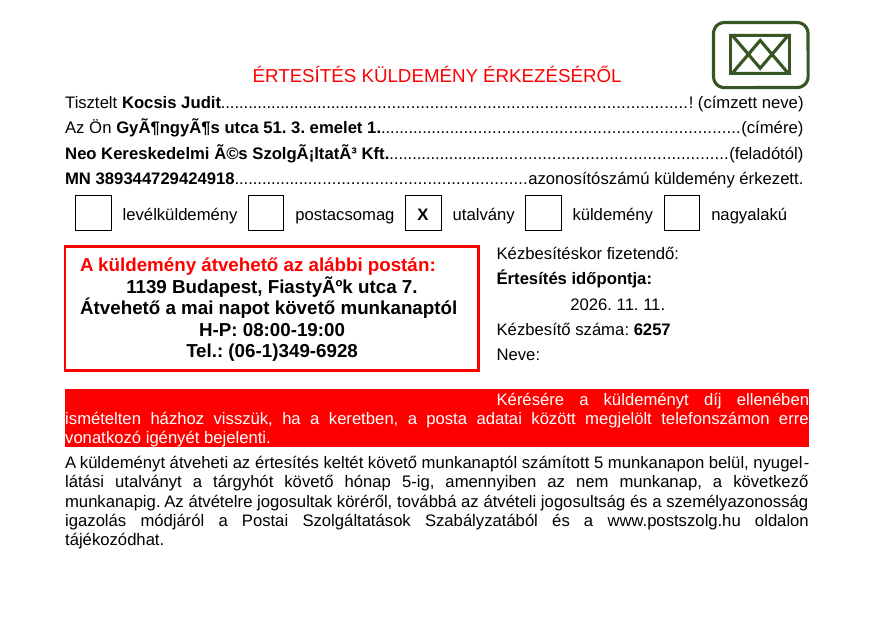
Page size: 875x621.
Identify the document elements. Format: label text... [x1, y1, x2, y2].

text Tisztelt Kocsis Judit ! (címzett neve) [65, 93, 809, 112]
table_header [249, 196, 283, 230]
text MN 389344729424918 azonosítószámú küldemény érkezett. [65, 169, 809, 188]
text Neo Kereskedelmi Ã©s SzolgÃ¡ltatÃ³ Kft. (feladótól) [65, 144, 809, 163]
text Kérésére a küldeményt díj ellenében ismételten házhoz visszük, ha a keretben, a posta adatai között megjelölt telefonszámon erre vonatkozó igényét bejelenti. [65, 389, 809, 447]
table_header X [406, 196, 441, 230]
text A küldeményt átveheti az értesítés keltét követő munkanaptól számított 5 munkanapon belül, nyugellátási utalványt a tárgyhót követő hónap 5-ig, amennyiben az nem munkanap, a következő munkanapig. Az átvételre jogosultak köréről, továbbá az átvételi jogosultság és a személyazonosság igazolás módjáról a Postai Szolgáltatások Szabályzatából és a www.postszolg.hu oldalon tájékozódhat. [65, 453, 809, 549]
table_header nagyalakú [700, 195, 798, 230]
text Értesítés küldemény érkezéséről [716, 65, 806, 86]
table_header utalvány [442, 195, 525, 230]
text 2024. 02. 10. [480, 294, 809, 313]
text Értesítés időpontja: [480, 269, 809, 288]
text Kézbesítő száma: 6257 [480, 320, 809, 339]
text Az Ön GyÃ¶ngyÃ¶s utca 51. 3. emelet 1. (címére) [65, 118, 809, 137]
table_header [665, 196, 699, 230]
table_header postacsomag [284, 195, 405, 230]
text Értesítés küldemény érkezéséről [65, 65, 716, 87]
text Neve: [480, 345, 809, 364]
table_header küldemény [562, 195, 664, 230]
table_header [526, 196, 561, 230]
text Kézbesítéskor fizetendő: [65, 243, 809, 263]
table_header levélküldemény [112, 195, 248, 230]
table_header [76, 196, 111, 230]
